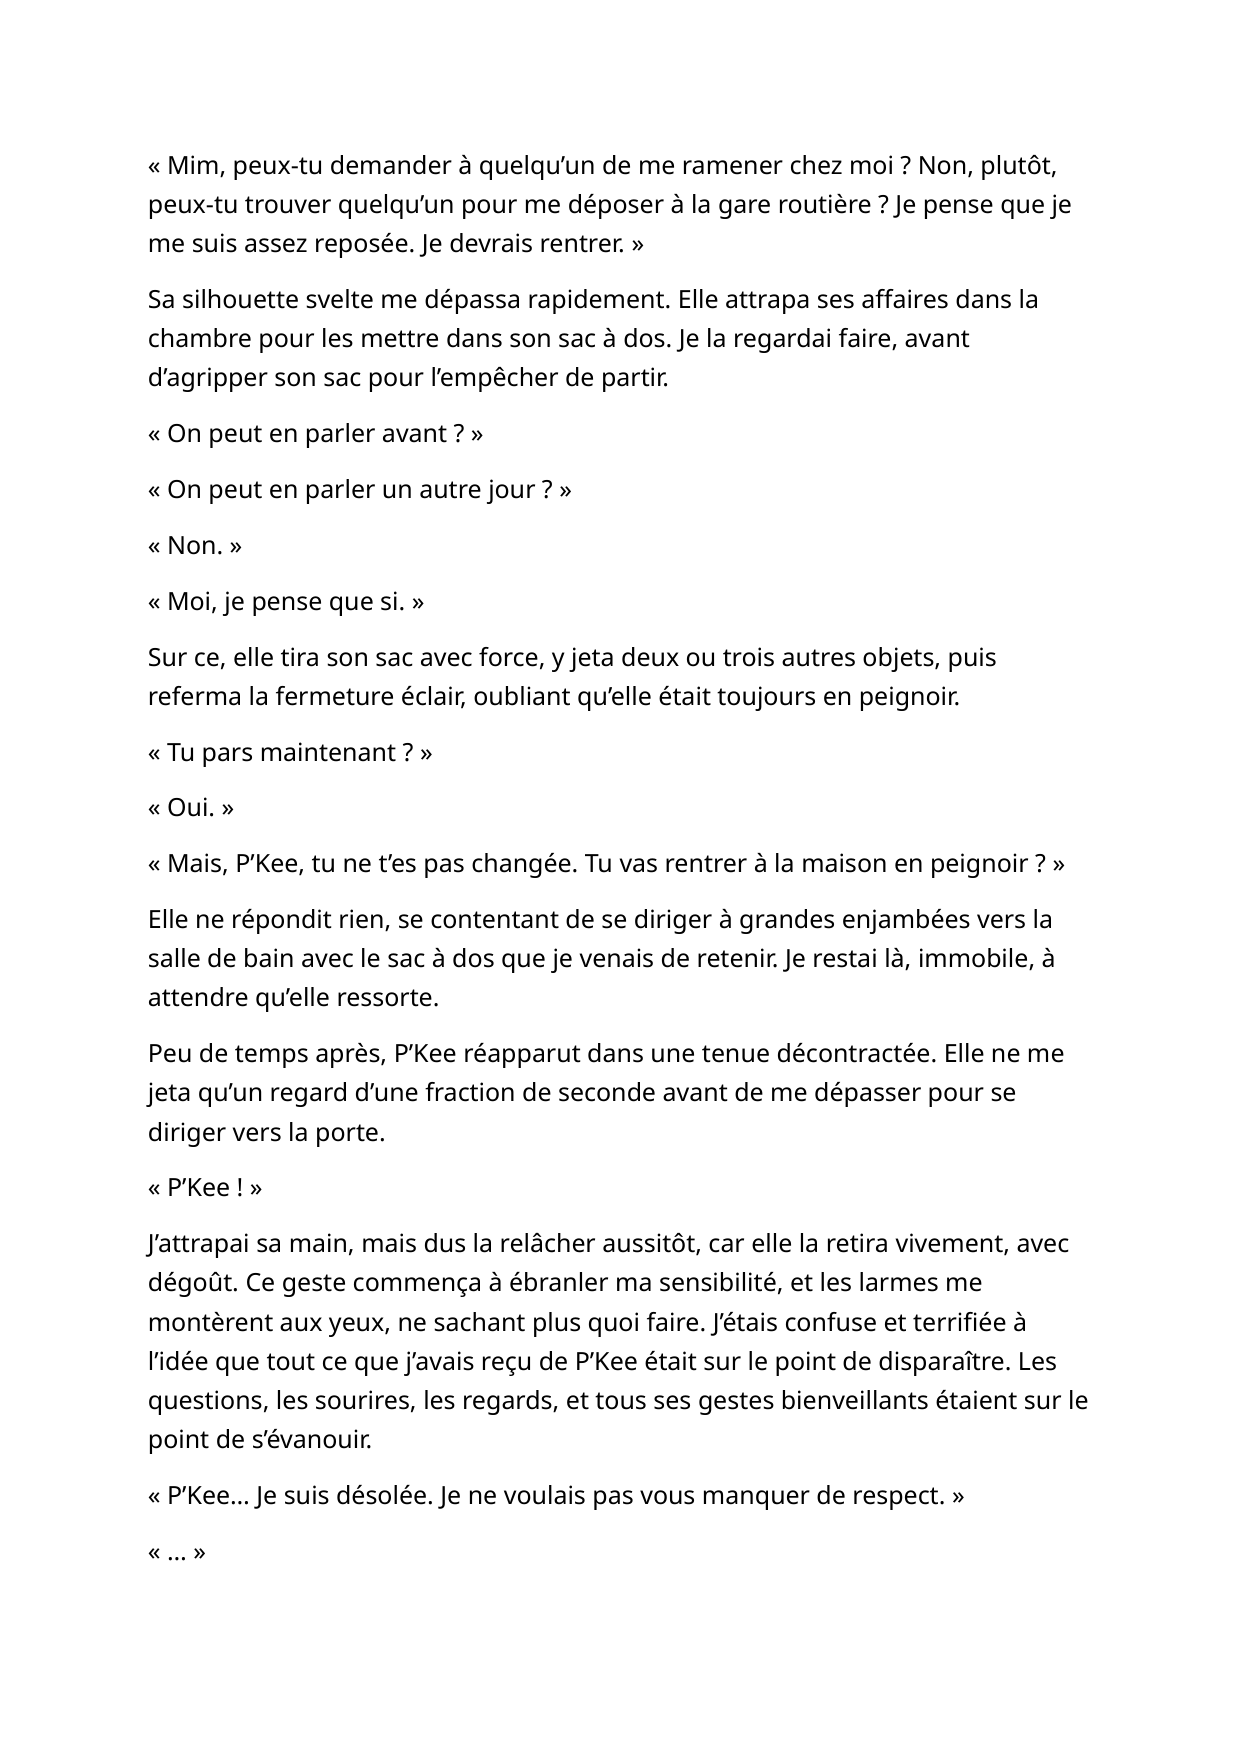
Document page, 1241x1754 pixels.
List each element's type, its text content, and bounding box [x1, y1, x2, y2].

text Elle ne répondit rien, se contentant de se diriger à grandes enjambées vers la salle de bain avec le sac à dos que je venais de retenir. Je restai là, immobile, à attendre qu’elle ressorte. [148, 902, 1093, 1014]
text « On peut en parler avant ? » [148, 416, 1093, 450]
text « Tu pars maintenant ? » [148, 734, 1093, 768]
text « Mais, P’Kee, tu ne t’es pas changée. Tu vas rentrer à la maison en peignoir ? » [148, 846, 1093, 880]
text « Non. » [148, 528, 1093, 562]
text Peu de temps après, P’Kee réapparut dans une tenue décontractée. Elle ne me jeta qu’un regard d’une fraction de seconde avant de me dépasser pour se diriger vers la porte. [148, 1036, 1093, 1148]
text « Moi, je pense que si. » [148, 583, 1093, 617]
text J’attrapai sa main, mais dus la relâcher aussitôt, car elle la retira vivement, avec dégoût. Ce geste commença à ébranler ma sensibilité, et les larmes me montèrent aux yeux, ne sachant plus quoi faire. J’étais confuse et terrifiée à l’idée que tout ce que j’avais reçu de P’Kee était sur le point de disparaître. Les questions, les sourires, les regards, et tous ses gestes bienveillants étaient sur le point de s’évanouir. [148, 1226, 1093, 1456]
text « Oui. » [148, 790, 1093, 824]
text « … » [148, 1533, 1093, 1567]
text Sur ce, elle tira son sac avec force, y jeta deux ou trois autres objets, puis referma la fermeture éclair, oubliant qu’elle était toujours en peignoir. [148, 639, 1093, 712]
text Sa silhouette svelte me dépassa rapidement. Elle attrapa ses affaires dans la chambre pour les mettre dans son sac à dos. Je la regardai faire, avant d’agripper son sac pour l’empêcher de partir. [148, 282, 1093, 394]
text « P’Kee… Je suis désolée. Je ne voulais pas vous manquer de respect. » [148, 1478, 1093, 1512]
text « On peut en parler un autre jour ? » [148, 472, 1093, 506]
text « P’Kee ! » [148, 1170, 1093, 1204]
text « Mim, peux-tu demander à quelqu’un de me ramener chez moi ? Non, plutôt, peux-tu trouver quelqu’un pour me déposer à la gare routière ? Je pense que je me suis assez reposée. Je devrais rentrer. » [148, 148, 1093, 260]
